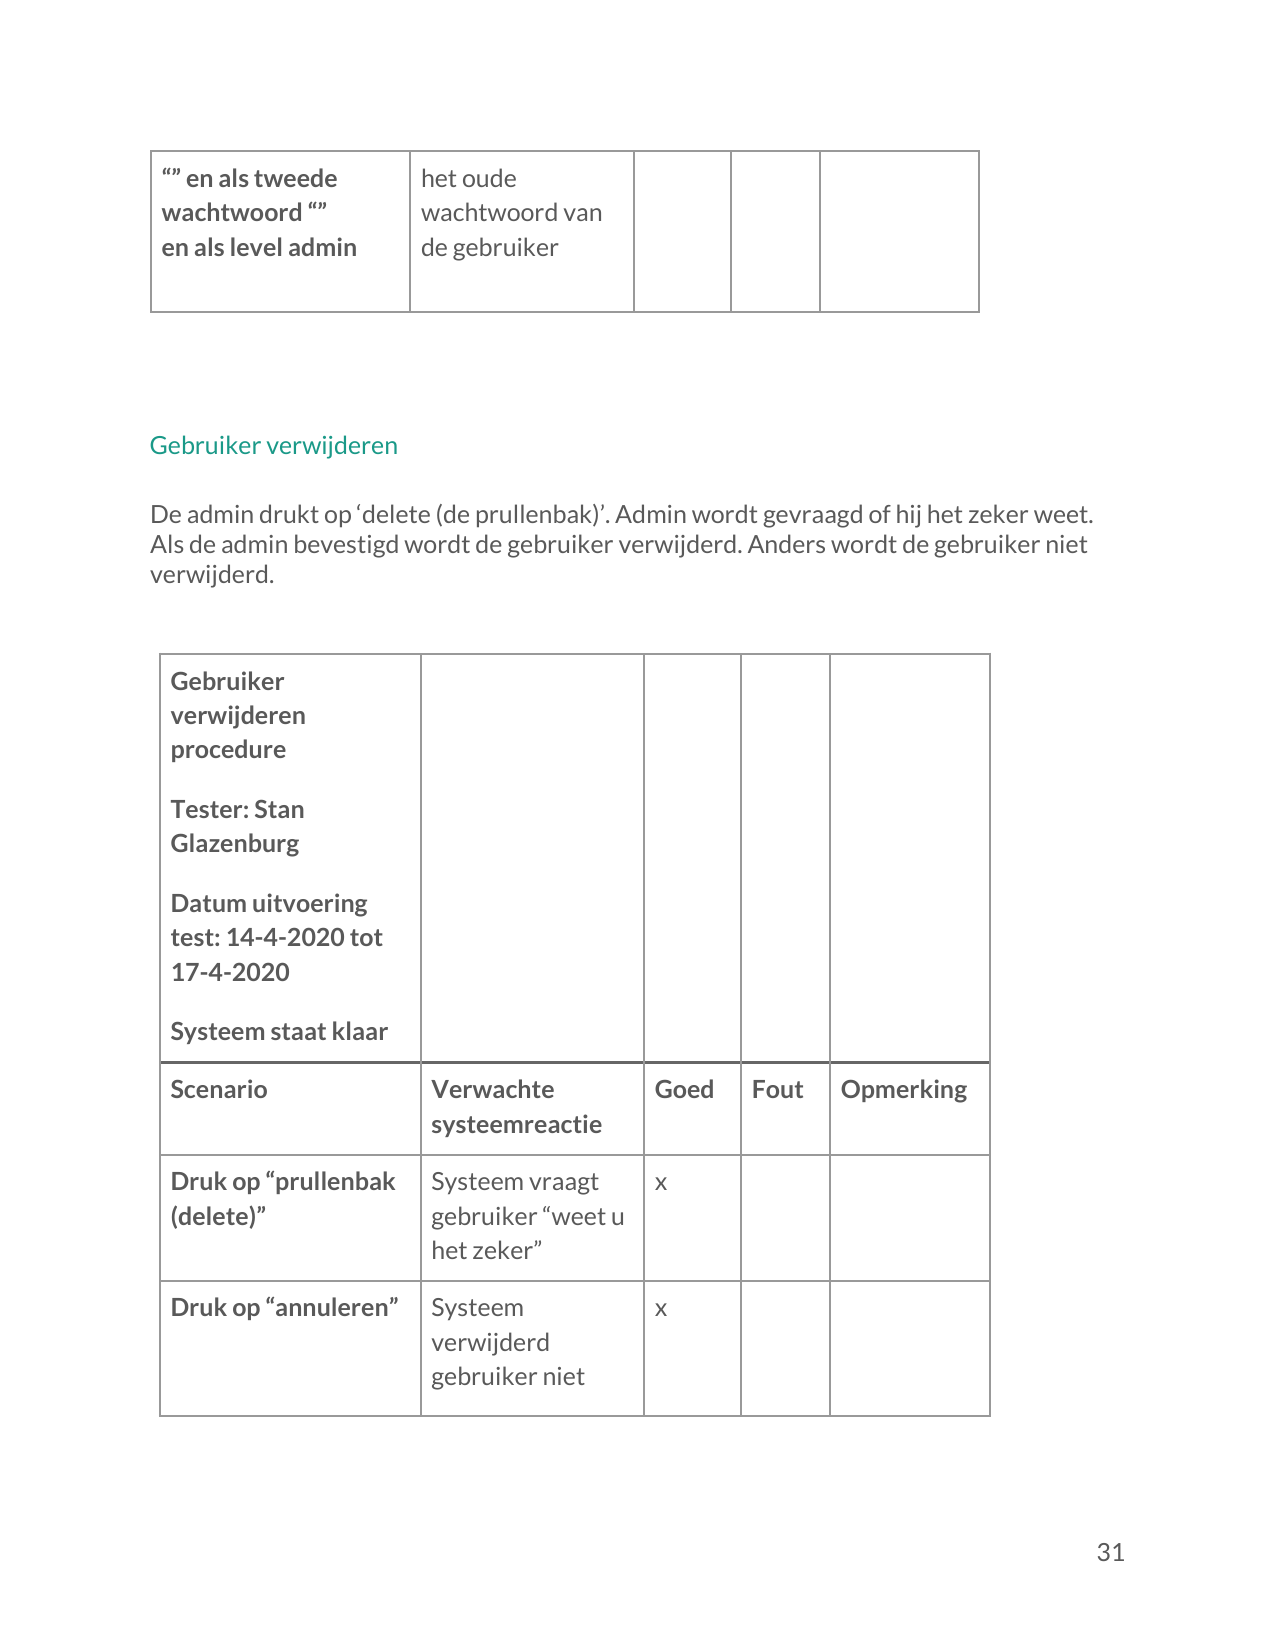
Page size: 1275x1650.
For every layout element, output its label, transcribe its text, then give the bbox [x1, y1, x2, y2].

table_cell x [645, 1282, 740, 1414]
table_cell [821, 152, 978, 311]
table_cell Goed [645, 1064, 740, 1153]
table_cell x [645, 1156, 740, 1279]
table_cell Druk op “annuleren” [161, 1282, 420, 1414]
table_header [742, 655, 829, 1061]
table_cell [152, 152, 409, 311]
table_cell [732, 152, 819, 311]
table_cell Verwachte systeemreactie [422, 1064, 643, 1153]
text De admin drukt op ‘delete (de prullenbak)’. Admin wordt gevraagd of hij het zeker weet. Als de admin bevestigd wordt de gebruiker verwijderd. Anders wordt de gebruiker niet verwijderd. [150, 499, 1125, 589]
table_header [645, 655, 740, 1061]
table_cell Scenario [161, 1064, 420, 1153]
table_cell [422, 1156, 643, 1279]
subtitle Gebruiker verwijderen [149, 429, 1125, 459]
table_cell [411, 152, 633, 311]
table_cell x [635, 152, 730, 311]
table_cell [831, 1282, 989, 1414]
table_cell Systeem verwijderd gebruiker niet [422, 1282, 643, 1414]
table_header [831, 655, 989, 1061]
table_cell [831, 1156, 989, 1279]
table_header [422, 655, 643, 1061]
table_cell Druk op “prullenbak (delete)” [161, 1156, 420, 1279]
table_cell Opmerking [831, 1064, 989, 1153]
table_cell Fout [742, 1064, 829, 1153]
table_header Gebruiker verwijderen procedure Tester: Stan Glazenburg Datum uitvoering test: 14-4-2020 tot 17-4-2020 Systeem staat klaar [161, 655, 420, 1061]
table_cell [742, 1282, 829, 1414]
table_cell [742, 1156, 829, 1279]
